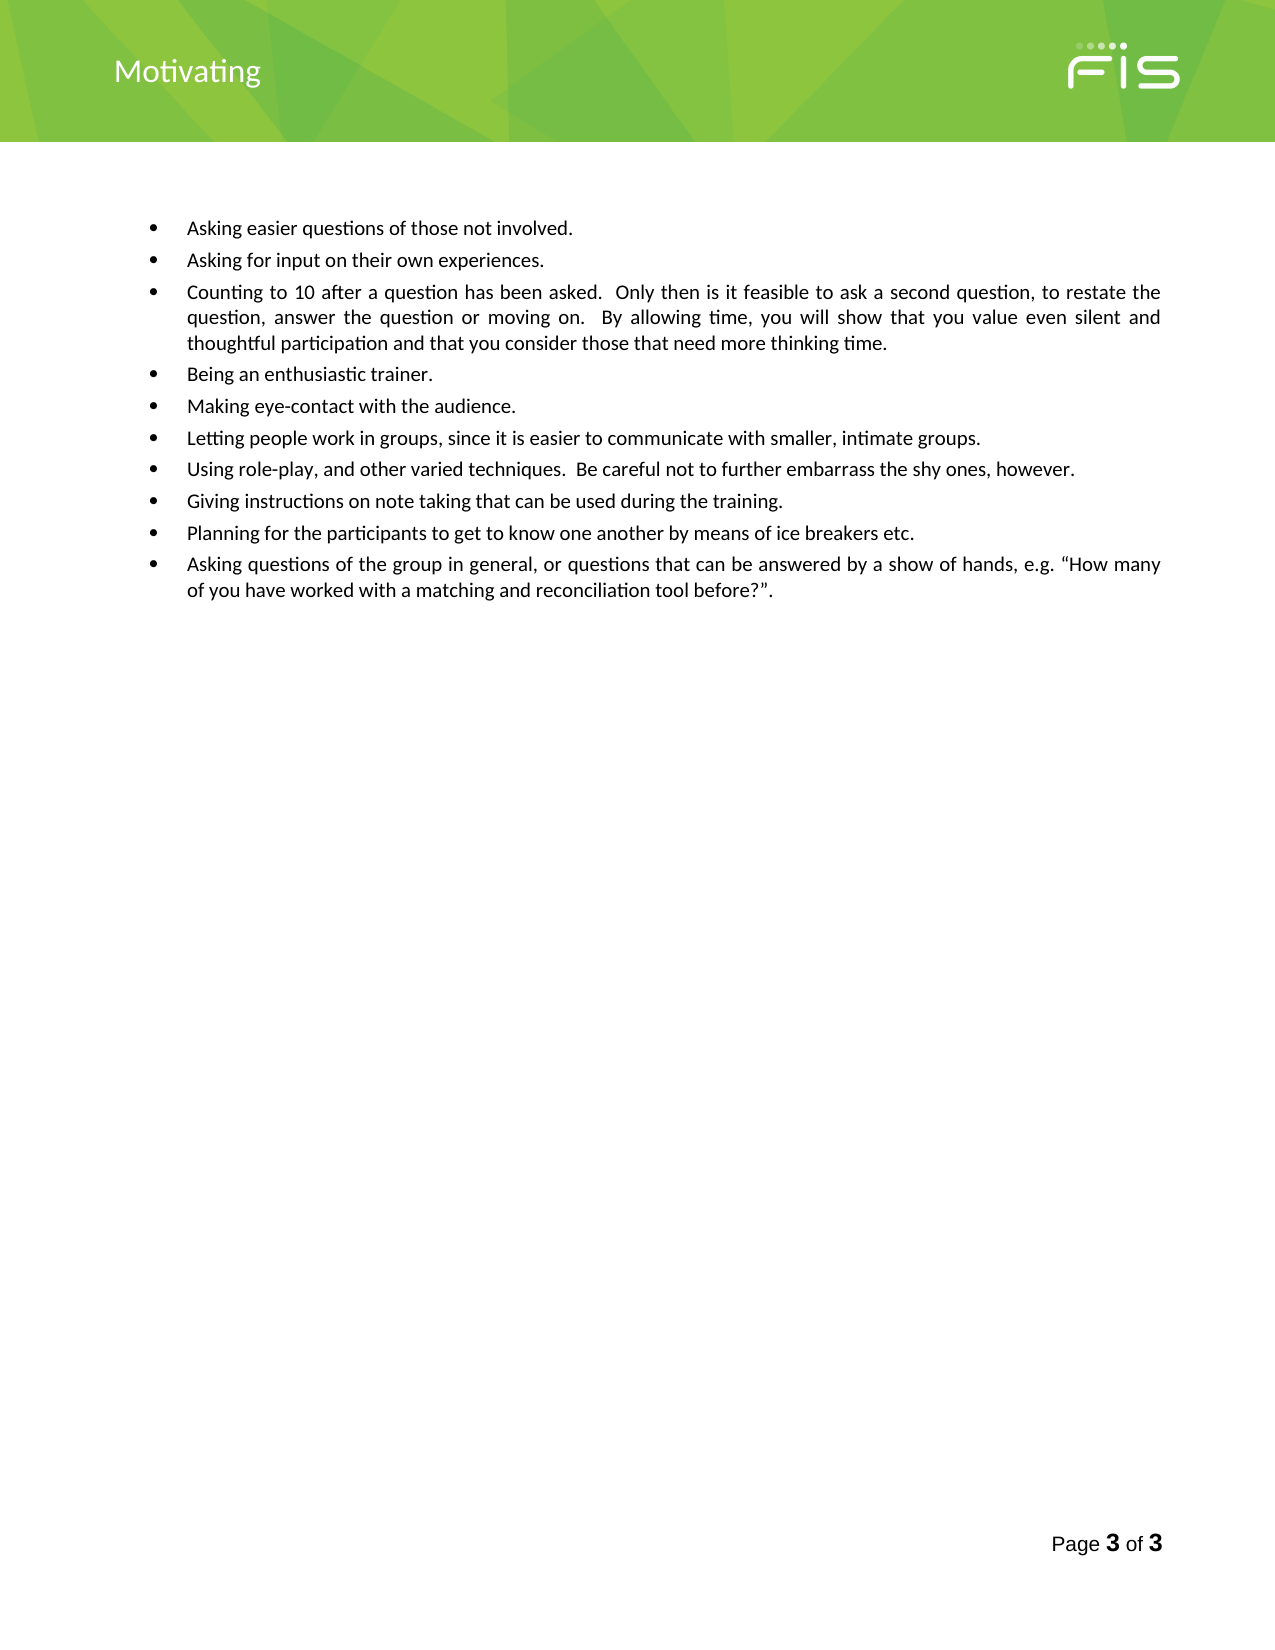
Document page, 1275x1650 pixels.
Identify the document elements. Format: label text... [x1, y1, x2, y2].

list Being an enthusiastic trainer. [150, 361, 1162, 387]
list Letting people work in groups, since it is easier to communicate with smaller, intimate groups. [150, 425, 1162, 450]
list Asking easier questions of those not involved. [150, 216, 1162, 241]
list Using role-play, and other varied techniques. Be careful not to further embarrass the shy ones, however. [150, 456, 1162, 482]
list Asking questions of the group in general, or questions that can be answered by a show of hands, e.g. “How many of you have worked with a matching and reconciliation tool before?”. [150, 551, 1162, 602]
list Asking for input on their own experiences. [150, 247, 1162, 273]
picture [0, 0, 1275, 142]
list Giving instructions on note taking that can be used during the training. [150, 488, 1162, 513]
list Counting to 10 after a question has been asked. Only then is it feasible to ask a second question, to restate the question, answer the question or moving on. By allowing time, you will show that you value even silent and thoughtful participation and that you consider those that need more thinking time. [150, 279, 1162, 355]
list Planning for the participants to get to know one another by means of ice breakers etc. [150, 520, 1162, 545]
list Making eye-contact with the audience. [150, 393, 1162, 418]
